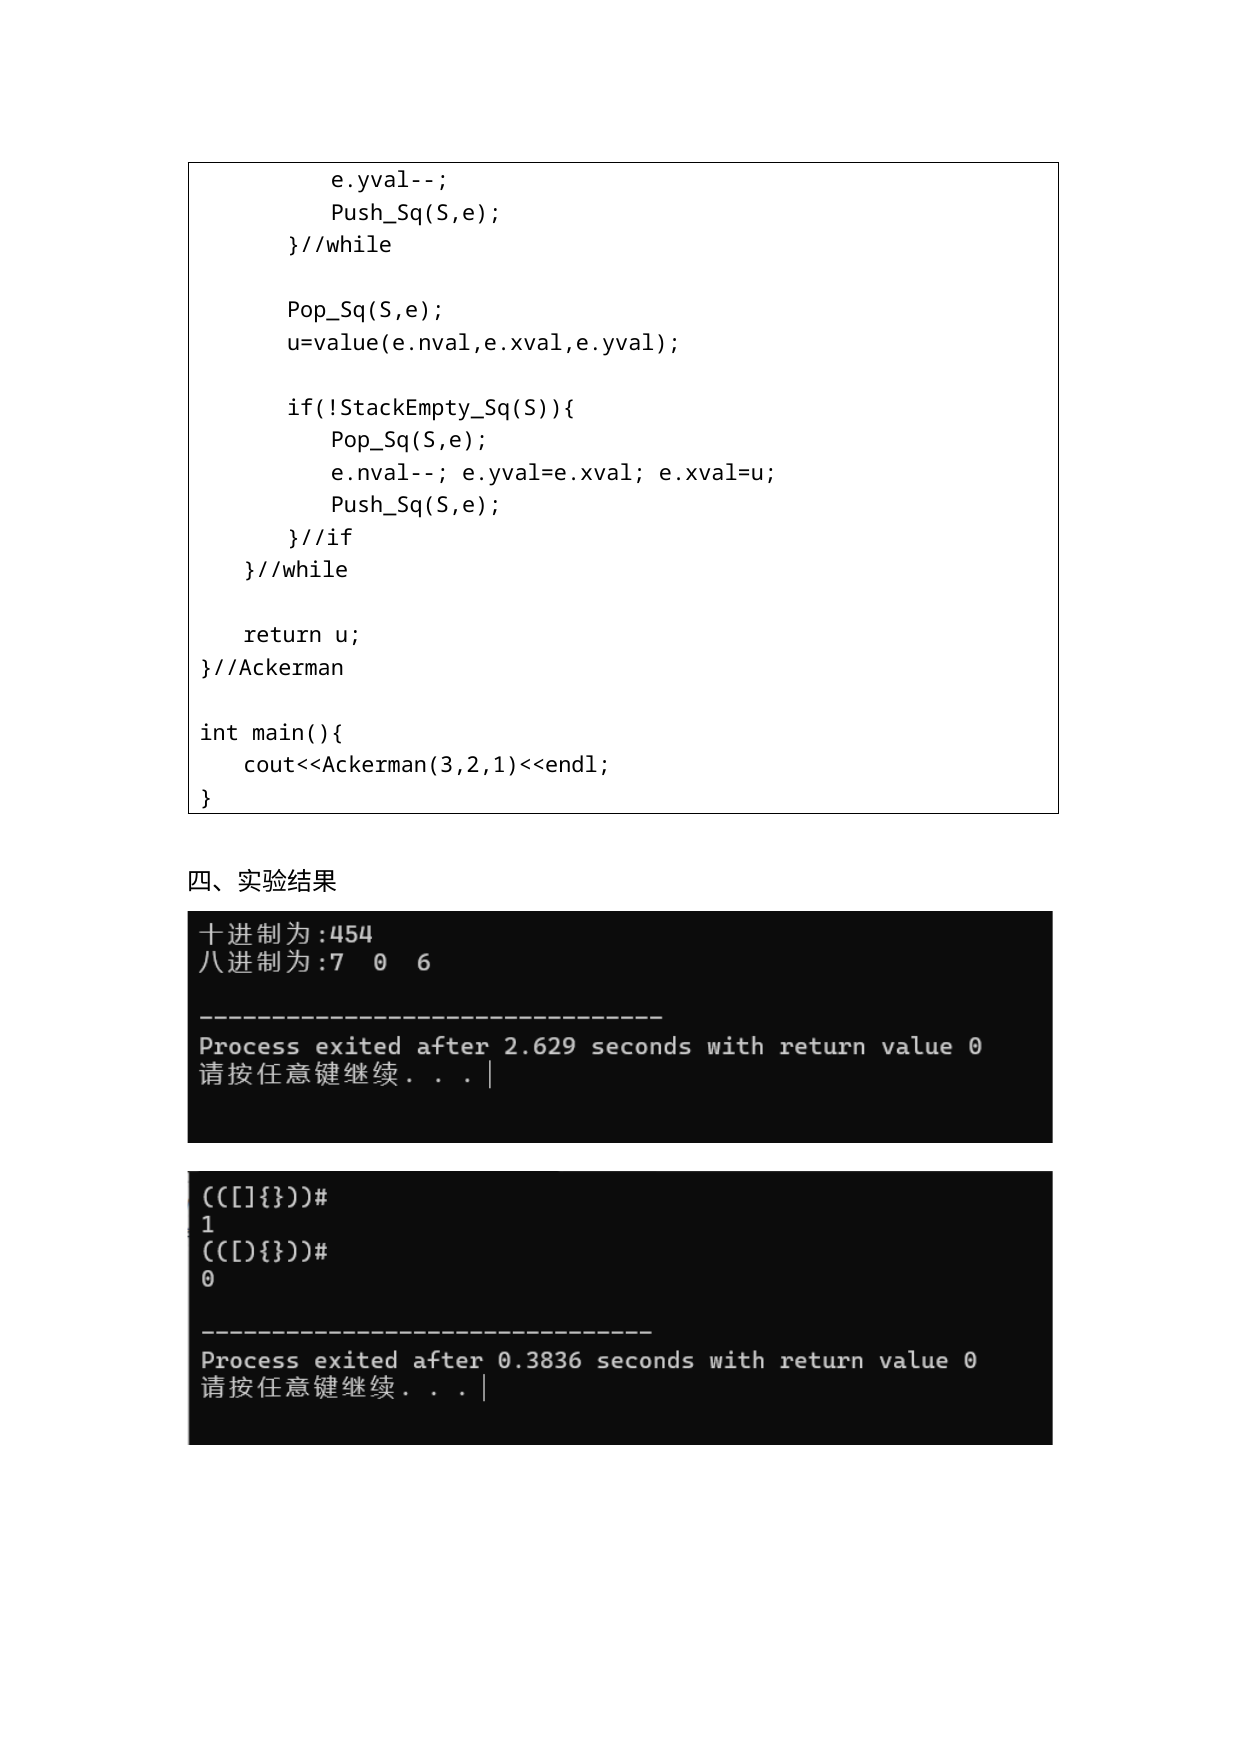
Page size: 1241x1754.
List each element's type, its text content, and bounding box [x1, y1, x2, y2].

picture [187, 1171, 1053, 1445]
picture [187, 911, 1053, 1143]
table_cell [189, 163, 1058, 813]
text 四、实验结果 [187, 847, 1053, 911]
